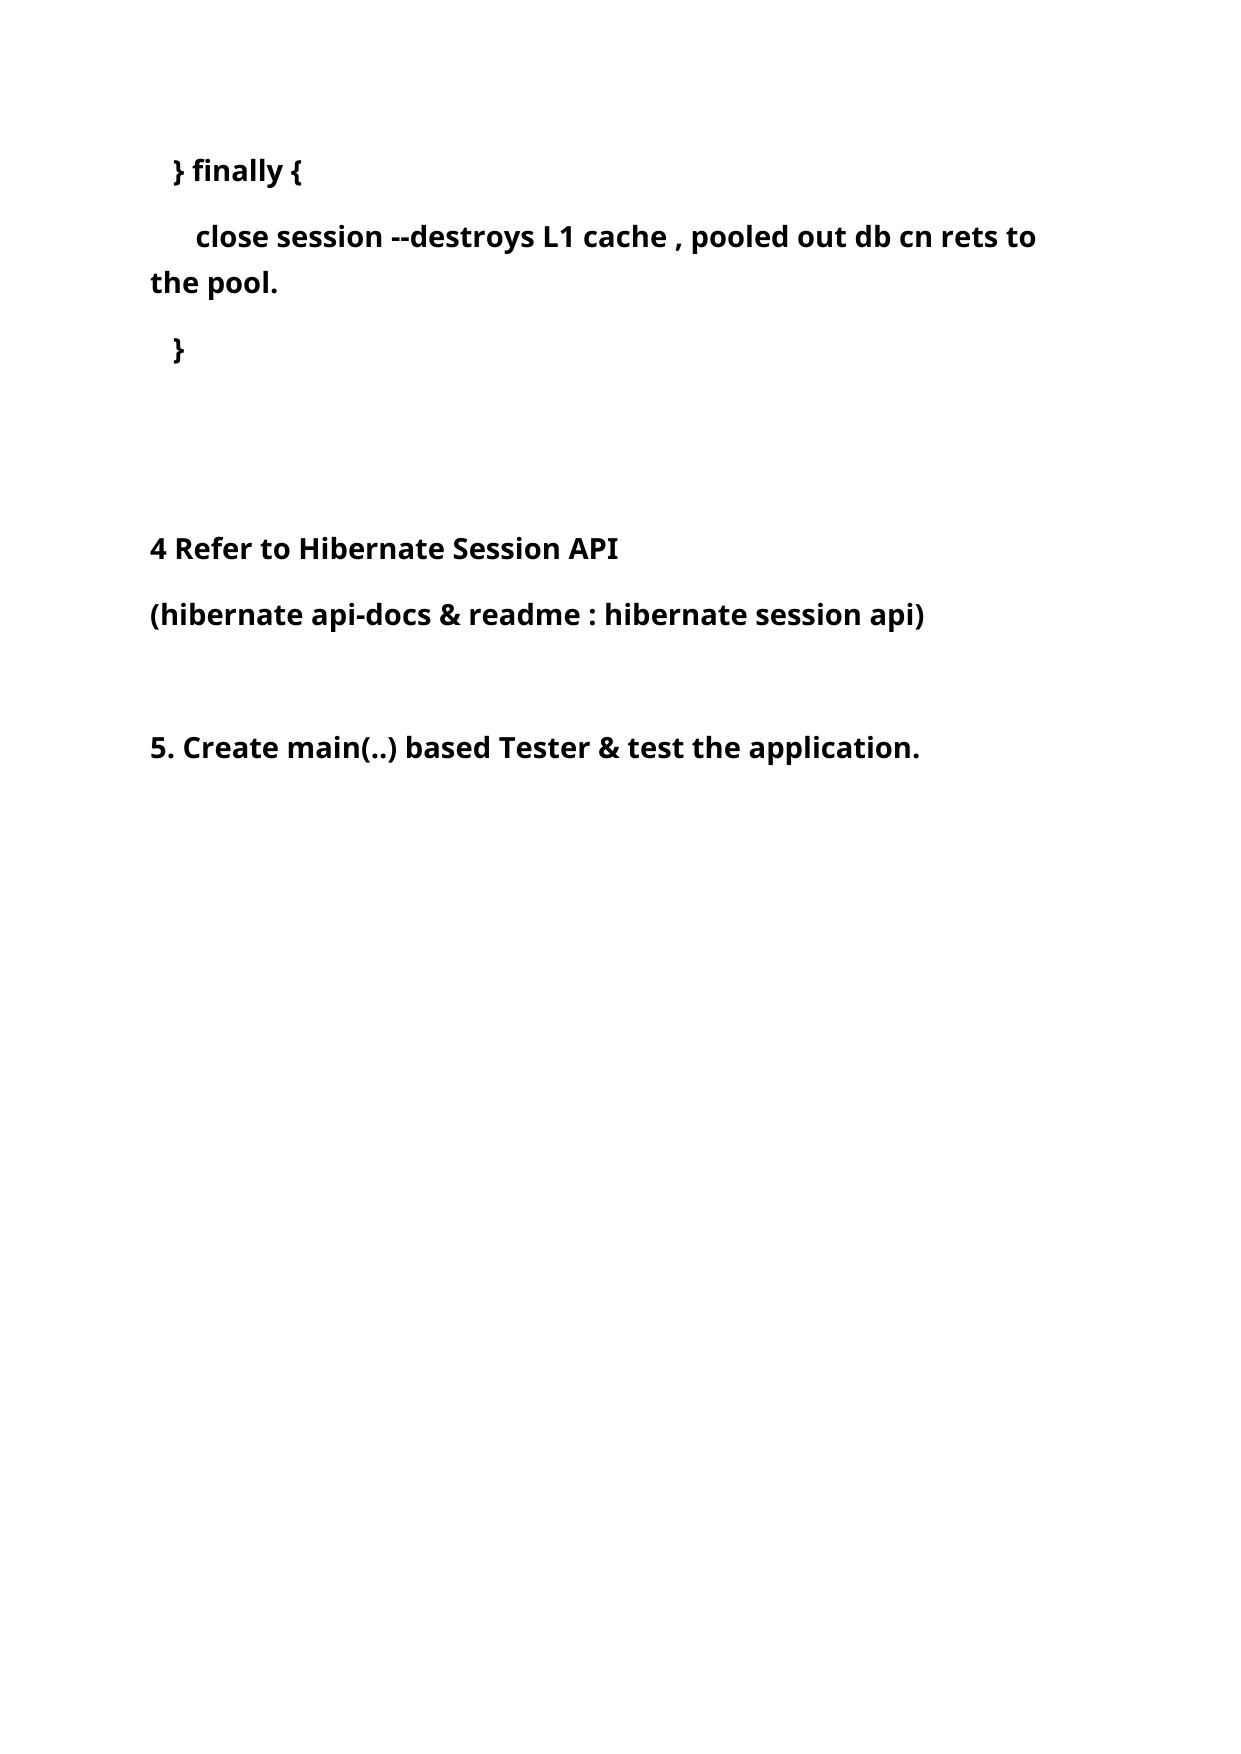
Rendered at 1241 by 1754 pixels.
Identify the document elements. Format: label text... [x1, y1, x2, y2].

text 4 Refer to Hibernate Session API [150, 528, 1090, 568]
text } finally { [150, 150, 1090, 190]
text } [150, 328, 1090, 368]
text 5. Create main(..) based Tester & test the application. [150, 727, 1090, 767]
text close session --destroys L1 cache , pooled out db cn rets to the pool. [150, 216, 1090, 302]
text (hibernate api-docs & readme : hibernate session api) [150, 594, 1090, 634]
